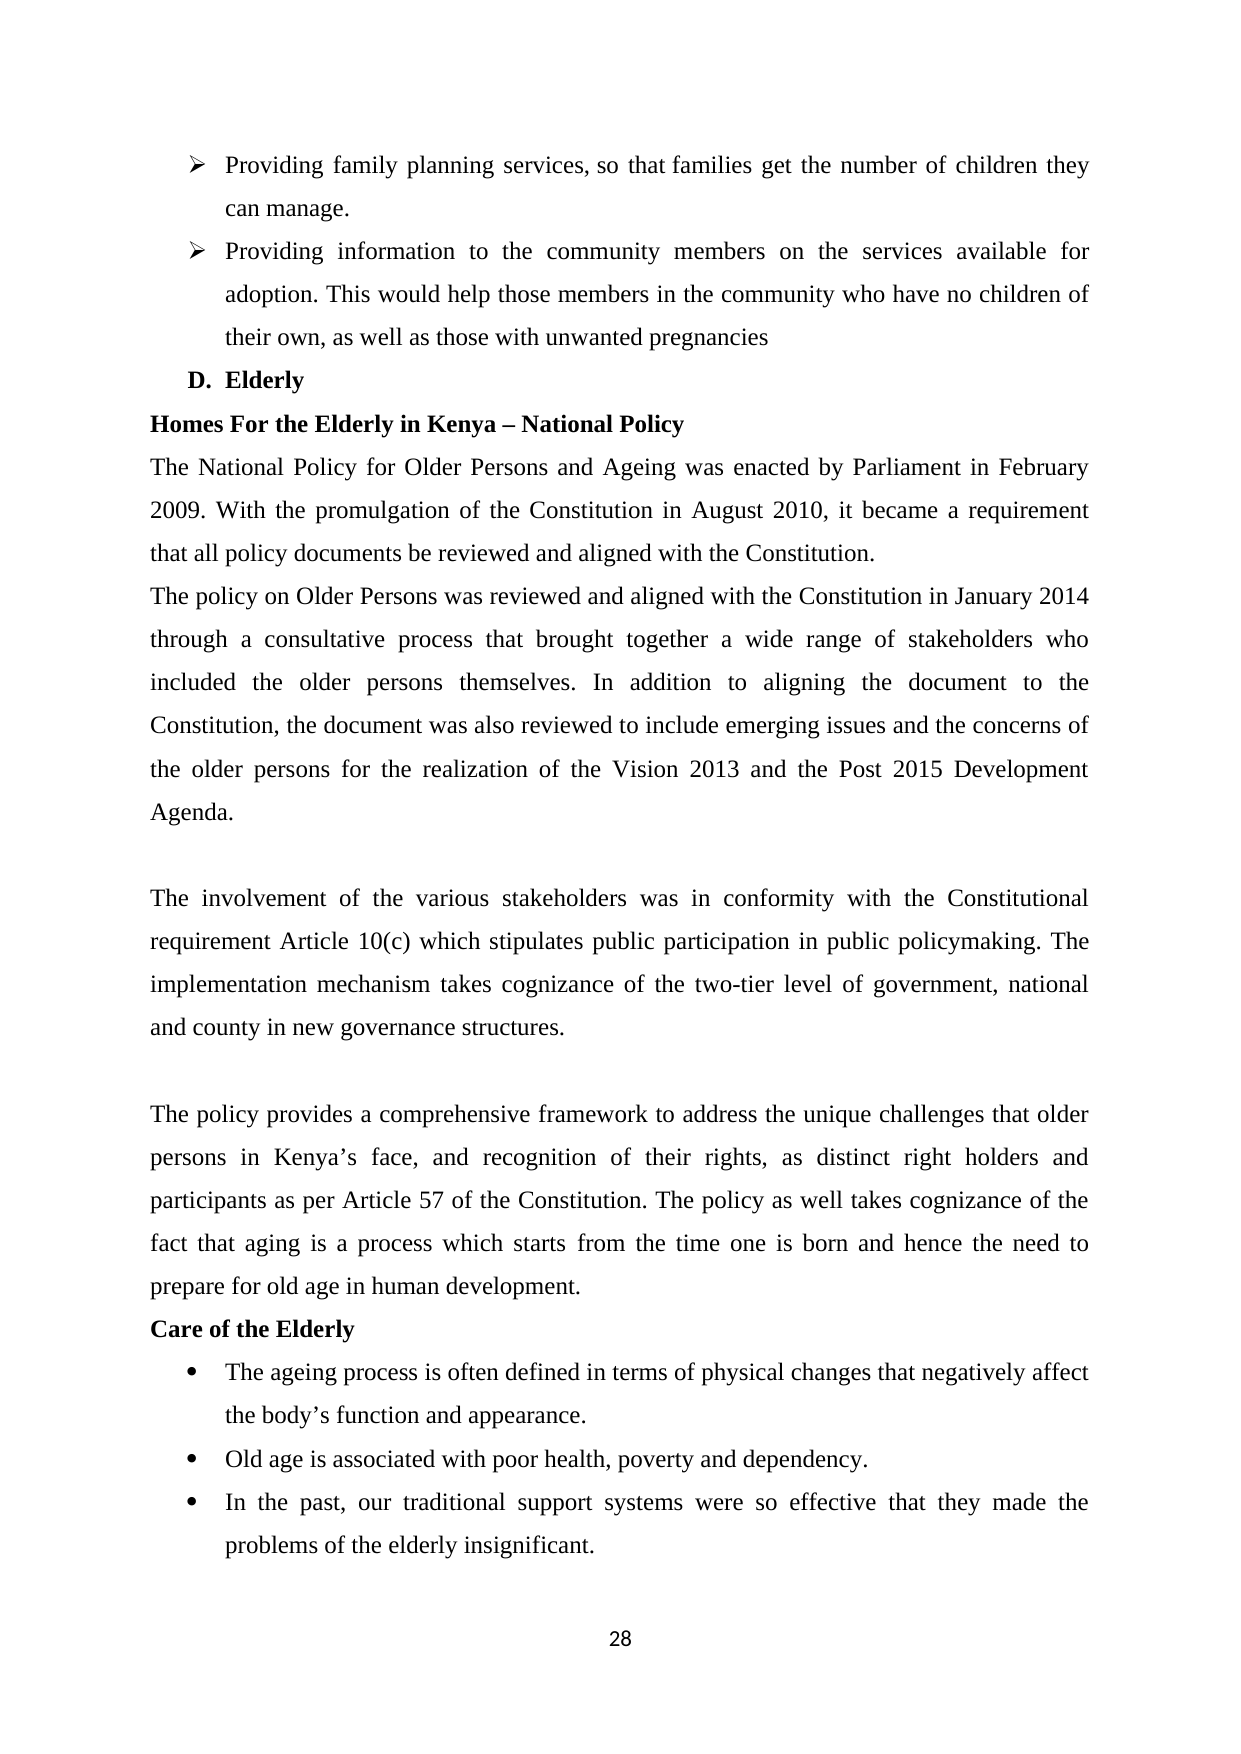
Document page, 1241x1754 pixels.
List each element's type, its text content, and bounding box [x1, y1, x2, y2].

text The policy provides a comprehensive framework to address the unique challenges that older persons in Kenya’s face, and recognition of their rights, as distinct right holders and participants as per Article 57 of the Constitution. The policy as well takes cognizance of the fact that aging is a process which starts from the time one is born and hence the need to prepare for old age in human development. [150, 1099, 1090, 1300]
list In the past, our traditional support systems were so effective that they made the problems of the elderly insignificant. [187, 1487, 1090, 1559]
list Elderly [187, 366, 1090, 394]
list Old age is associated with poor health, poverty and dependency. [187, 1444, 1090, 1472]
text The National Policy for Older Persons and Ageing was enacted by Parliament in February 2009. With the promulgation of the Constitution in August 2010, it became a requirement that all policy documents be reviewed and aligned with the Constitution. [150, 452, 1090, 567]
text Homes For the Elderly in Kenya – National Policy [150, 409, 1090, 437]
text Care of the Elderly [150, 1314, 1090, 1343]
text The involvement of the various stakeholders was in conformity with the Constitutional requirement Article 10(c) which stipulates public participation in public policymaking. The implementation mechanism takes cognizance of the two-tier level of government, national and county in new governance structures. [150, 883, 1090, 1041]
list The ageing process is often defined in terms of physical changes that negatively affect the body’s function and appearance. [187, 1357, 1090, 1429]
list Providing information to the community members on the services available for adoption. This would help those members in the community who have no children of their own, as well as those with unwanted pregnancies [187, 236, 1090, 351]
list Providing family planning services, so that families get the number of children they can manage. [187, 150, 1090, 222]
text The policy on Older Persons was reviewed and aligned with the Constitution in January 2014 through a consultative process that brought together a wide range of stakeholders who included the older persons themselves. In addition to aligning the document to the Constitution, the document was also reviewed to include emerging issues and the concerns of the older persons for the realization of the Vision 2013 and the Post 2015 Development Agenda. [150, 581, 1090, 826]
